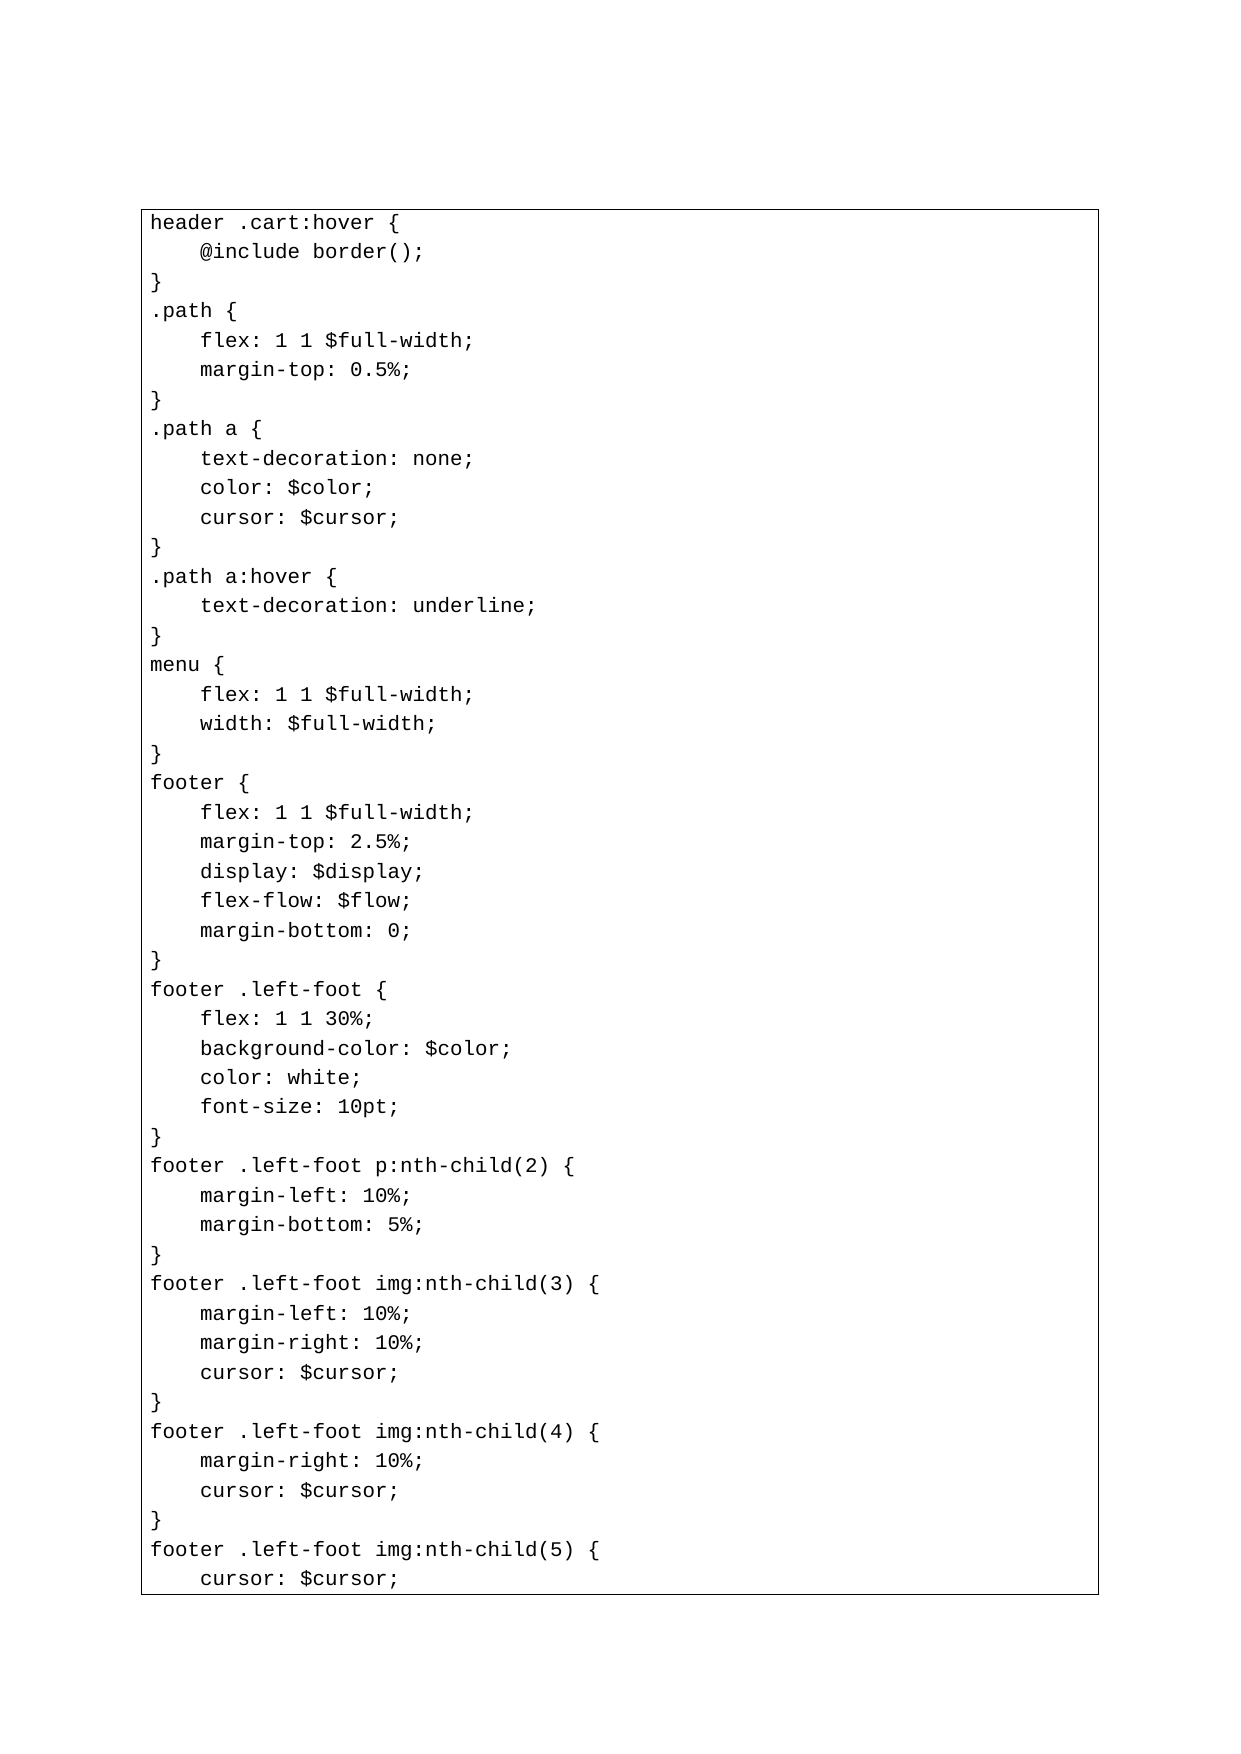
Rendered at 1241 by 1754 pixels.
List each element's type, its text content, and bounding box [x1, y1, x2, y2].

text } [142, 533, 1098, 560]
text footer .left-foot img:nth-child(4) { [142, 1418, 1098, 1444]
text header .cart:hover { [142, 210, 1098, 236]
text footer .left-foot img:nth-child(5) { [142, 1536, 1098, 1562]
text flex-flow: $flow; [142, 887, 1098, 914]
text margin-top: 0.5%; [142, 356, 1098, 383]
text } [142, 1388, 1098, 1415]
text width: $full-width; [142, 710, 1098, 737]
text display: $display; [142, 857, 1098, 884]
text menu { [142, 651, 1098, 678]
text } [142, 946, 1098, 973]
text cursor: $cursor; [142, 1477, 1098, 1503]
text .path a { [142, 415, 1098, 442]
text cursor: $cursor; [142, 504, 1098, 531]
text margin-left: 10%; [142, 1182, 1098, 1208]
text footer { [142, 769, 1098, 796]
text } [142, 739, 1098, 766]
text cursor: $cursor; [142, 1359, 1098, 1385]
text font-size: 10pt; [142, 1093, 1098, 1120]
text .path { [142, 297, 1098, 324]
text cursor: $cursor; [142, 1565, 1098, 1594]
text margin-left: 10%; [142, 1300, 1098, 1326]
text footer .left-foot img:nth-child(3) { [142, 1270, 1098, 1297]
text footer .left-foot p:nth-child(2) { [142, 1152, 1098, 1179]
text margin-right: 10%; [142, 1329, 1098, 1356]
text margin-bottom: 5%; [142, 1211, 1098, 1238]
text text-decoration: underline; [142, 592, 1098, 619]
text margin-right: 10%; [142, 1447, 1098, 1474]
text } [142, 386, 1098, 413]
text flex: 1 1 $full-width; [142, 798, 1098, 825]
text flex: 1 1 30%; [142, 1005, 1098, 1032]
text flex: 1 1 $full-width; [142, 681, 1098, 707]
text } [142, 1123, 1098, 1149]
text margin-bottom: 0; [142, 916, 1098, 943]
text } [142, 622, 1098, 648]
text margin-top: 2.5%; [142, 828, 1098, 855]
text color: $color; [142, 474, 1098, 501]
text .path a:hover { [142, 563, 1098, 589]
text } [142, 268, 1098, 295]
text } [142, 1241, 1098, 1267]
text background-color: $color; [142, 1034, 1098, 1061]
text text-decoration: none; [142, 445, 1098, 472]
text footer .left-foot { [142, 975, 1098, 1002]
text flex: 1 1 $full-width; [142, 327, 1098, 354]
text } [142, 1506, 1098, 1533]
text @include border(); [142, 238, 1098, 265]
text color: white; [142, 1064, 1098, 1091]
